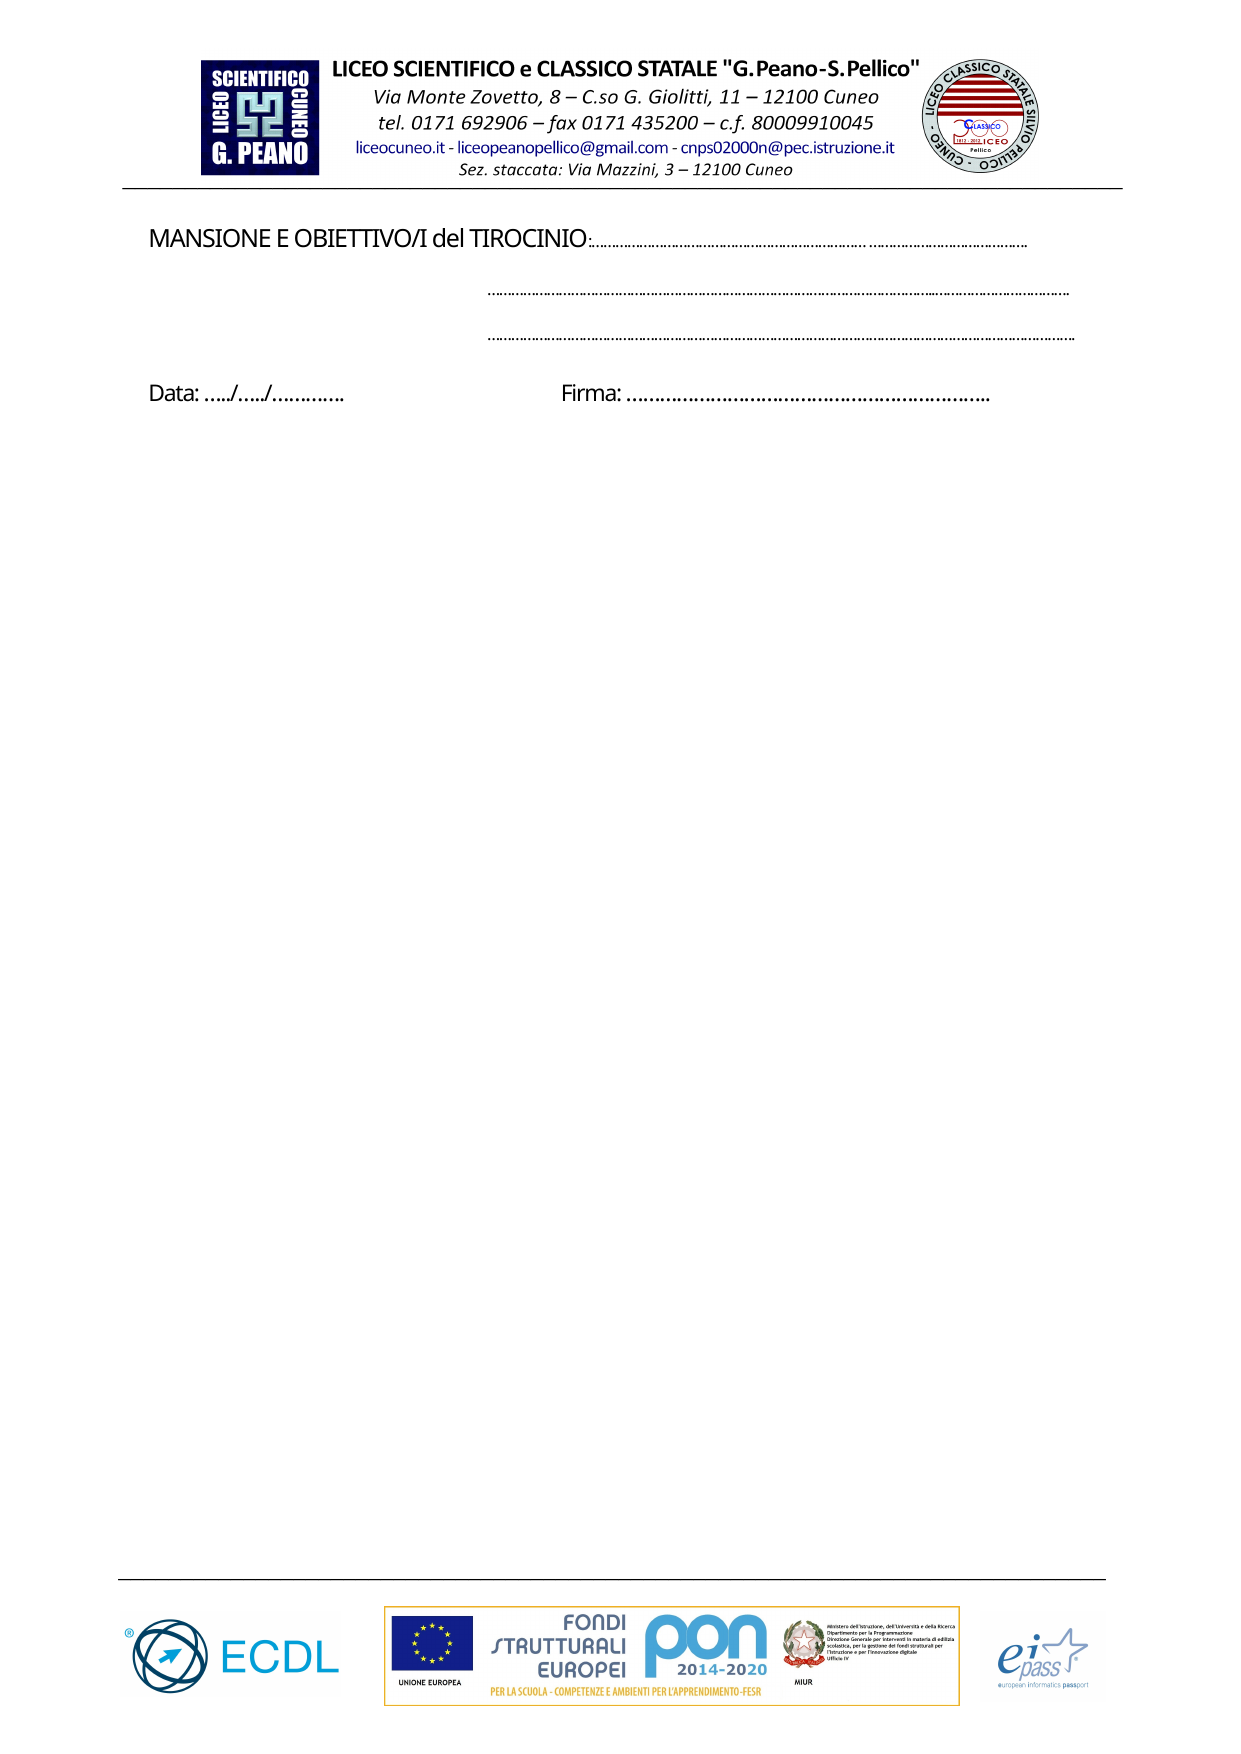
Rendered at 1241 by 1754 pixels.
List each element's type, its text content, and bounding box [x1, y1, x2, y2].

text MANSIONE E OBIETTIVO/I del TIROCINIO:…………………………………………………………… …………………………………. [148, 221, 1122, 254]
text Data: …../…../…………. Firma: ……………………………………………………….. [148, 377, 1122, 408]
picture [201, 48, 1039, 186]
text …………………………………………………………………………………………………………………………………. [148, 323, 1122, 345]
text …………………………………………………………………………………………………..……………………………. [148, 277, 1122, 300]
picture [384, 1606, 960, 1706]
picture [980, 1611, 1106, 1702]
picture [120, 1611, 341, 1697]
